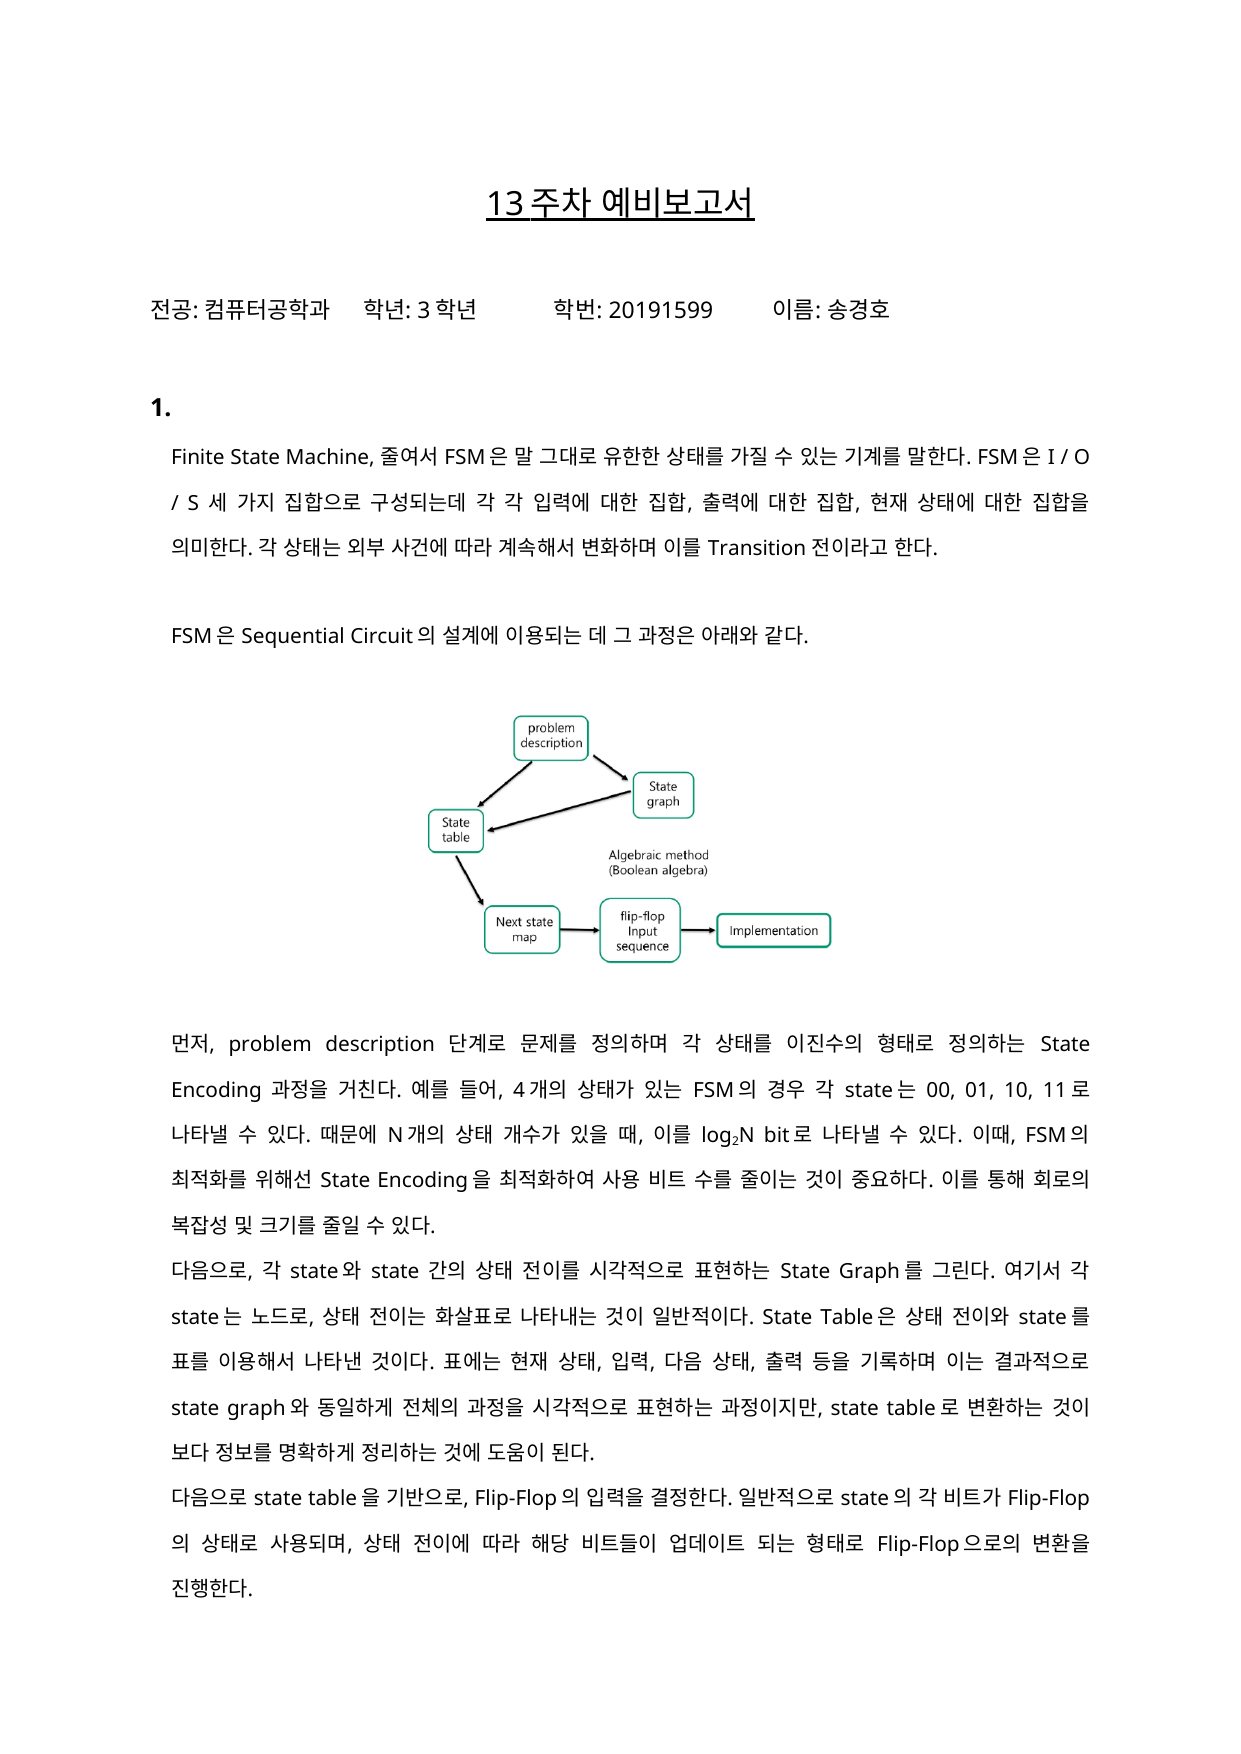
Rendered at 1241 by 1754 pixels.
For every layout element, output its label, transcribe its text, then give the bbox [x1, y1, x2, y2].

text 다음으로 state table을 기반으로, Flip-Flop의 입력을 결정한다. 일반적으로 state의 각 비트가 Flip-Flop의 상태로 사용되며, 상태 전이에 따라 해당 비트들이 업데이트 되는 형태로 Flip-Flop으로의 변환을 진행한다. [171, 1482, 1090, 1603]
text 13주차 예비보고서 [150, 177, 1090, 226]
text FSM은 Sequential Circuit의 설계에 이용되는 데 그 과정은 아래와 같다. [171, 619, 1090, 649]
text 1. [150, 389, 1090, 423]
text 전공: 컴퓨터공학과 학년: 3학년 학번: 20191599 이름: 송경호 [150, 292, 1090, 326]
text 먼저, problem description 단계로 문제를 정의하며 각 상태를 이진수의 형태로 정의하는 State Encoding 과정을 거친다. 예를 들어, 4개의 상태가 있는 FSM의 경우 각 state는 00, 01, 10, 11로 나타낼 수 있다. 때문에 N개의 상태 개수가 있을 때, 이를 log2N bit로 나타낼 수 있다. 이때, FSM의 최적화를 위해선 State Encoding을 최적화하여 사용 비트 수를 줄이는 것이 중요하다. 이를 통해 회로의 복잡성 및 크기를 줄일 수 있다. [171, 1027, 1090, 1239]
text Finite State Machine, 줄여서 FSM은 말 그대로 유한한 상태를 가질 수 있는 기계를 말한다. FSM은 I / O / S 세 가지 집합으로 구성되는데 각 각 입력에 대한 집합, 출력에 대한 집합, 현재 상태에 대한 집합을 의미한다. 각 상태는 외부 사건에 따라 계속해서 변화하며 이를 Transition 전이라고 한다. [171, 440, 1090, 561]
text 다음으로, 각 state와 state 간의 상태 전이를 시각적으로 표현하는 State Graph를 그린다. 여기서 각 state는 노드로, 상태 전이는 화살표로 나타내는 것이 일반적이다. State Table은 상태 전이와 state를 표를 이용해서 나타낸 것이다. 표에는 현재 상태, 입력, 다음 상태, 출력 등을 기록하며 이는 결과적으로 state graph와 동일하게 전체의 과정을 시각적으로 표현하는 과정이지만, state table로 변환하는 것이 보다 정보를 명확하게 정리하는 것에 도움이 된다. [171, 1254, 1090, 1467]
picture [416, 707, 845, 971]
